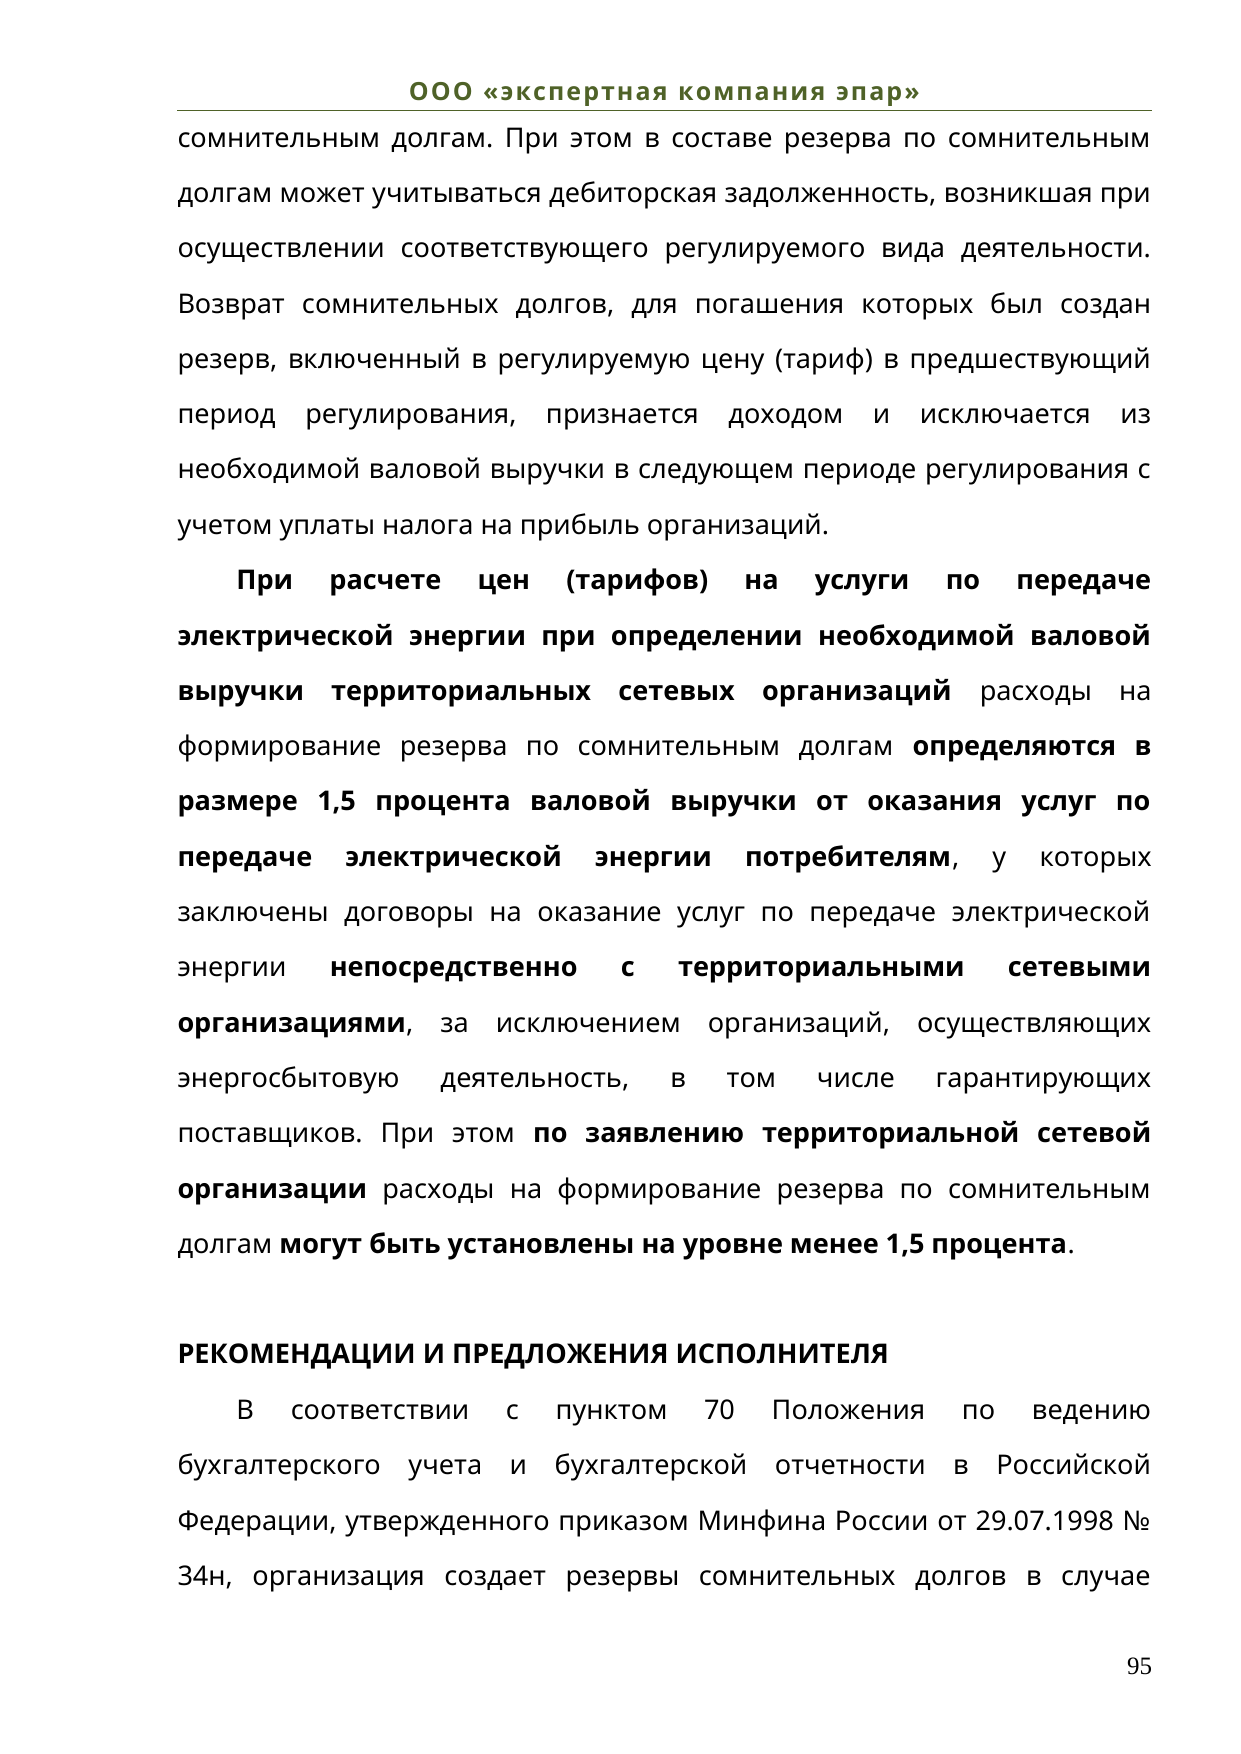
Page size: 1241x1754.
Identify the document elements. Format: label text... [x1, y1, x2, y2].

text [177, 1390, 1152, 1593]
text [177, 118, 1152, 542]
text При расчете цен (тарифов) на услуги по передаче электрической энергии при определении необходимой валовой выручки территориальных сетевых организаций расходы на формирование резерва по сомнительным долгам определяются в размере 1,5 процента валовой выручки от оказания услуг по передаче электрической энергии потребителям, у которых заключены договоры на оказание услуг по передаче электрической энергии непосредственно с территориальными сетевыми организациями, за исключением организаций, осуществляющих энергосбытовую деятельность, в том числе гарантирующих поставщиков. При этом по заявлению территориальной сетевой организации расходы на формирование резерва по сомнительным долгам могут быть установлены на уровне менее 1,5 процента. [177, 561, 1152, 1261]
text РЕКОМЕНДАЦИИ И ПРЕДЛОЖЕНИЯ ИСПОЛНИТЕЛЯ [177, 1335, 1152, 1372]
